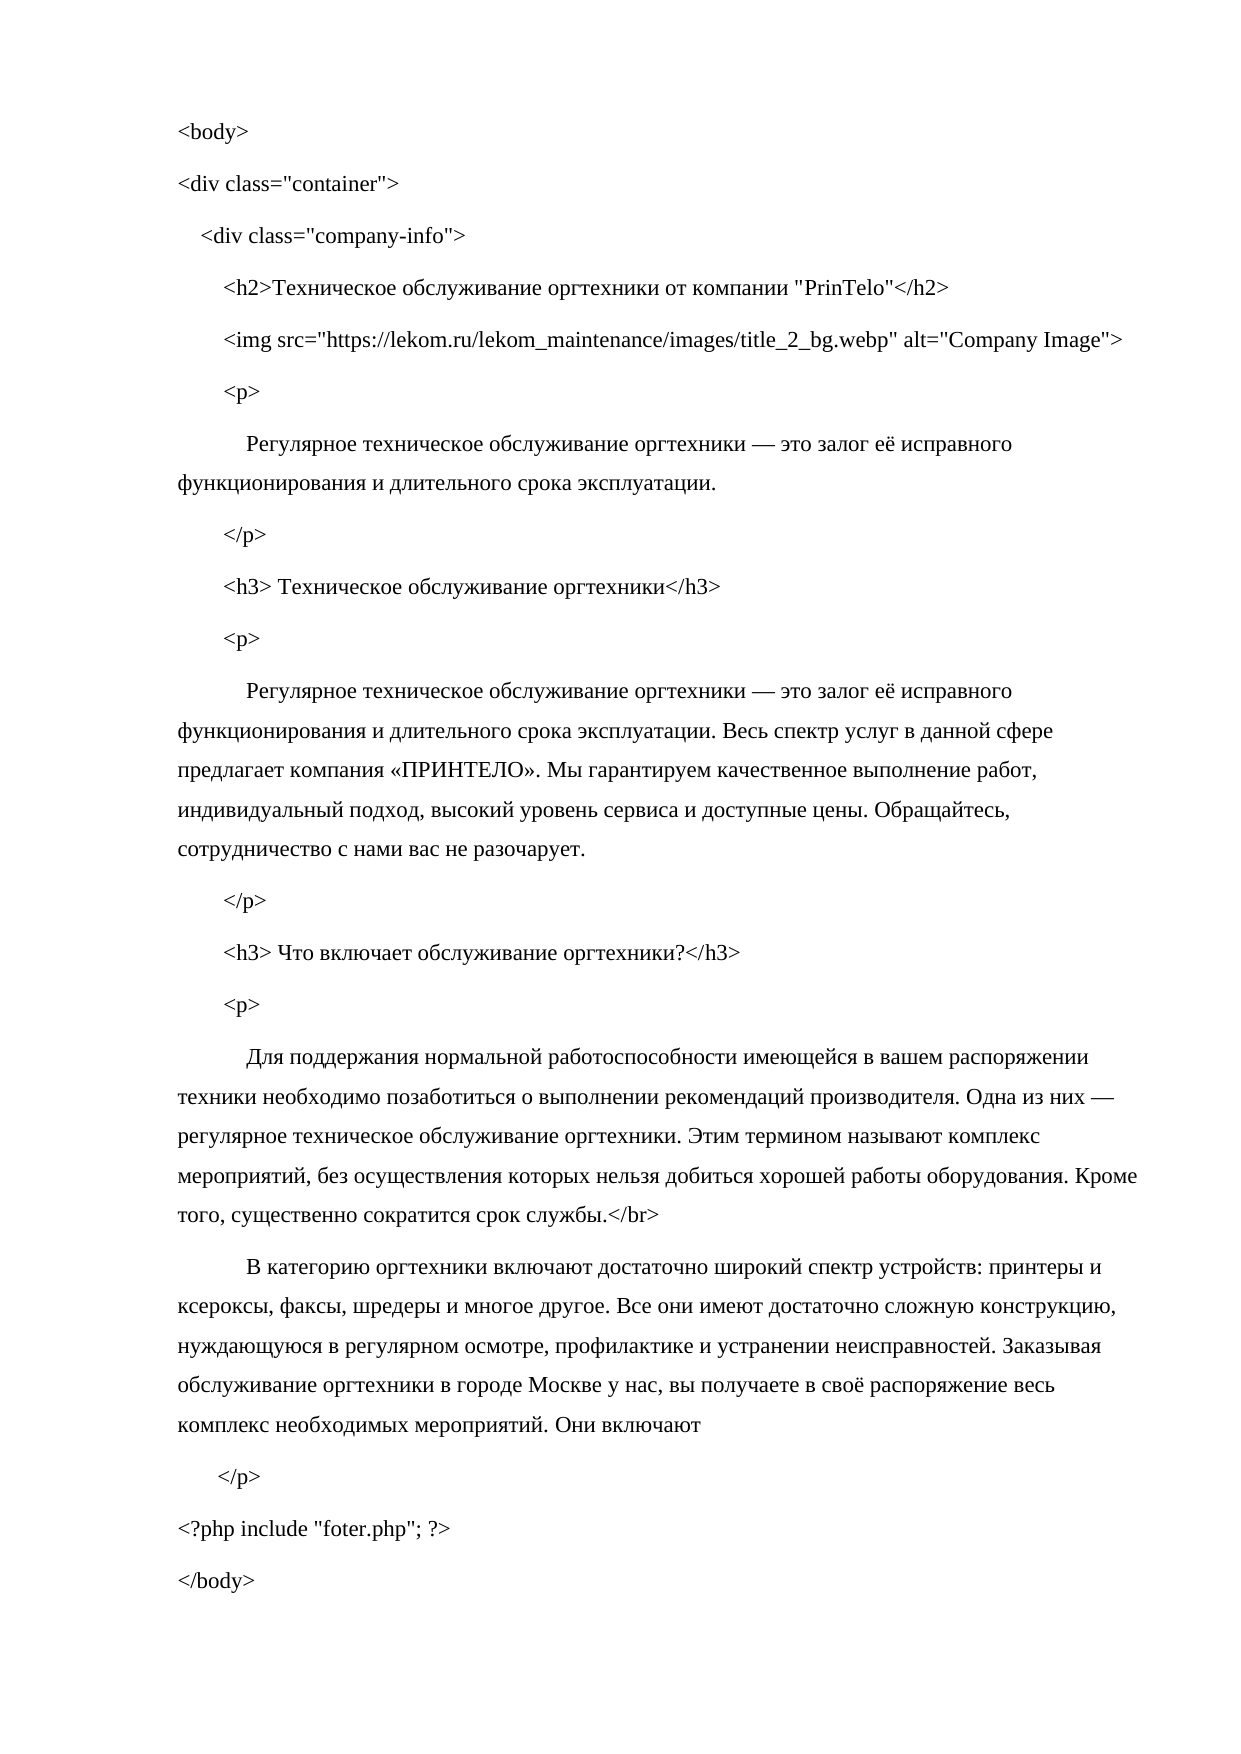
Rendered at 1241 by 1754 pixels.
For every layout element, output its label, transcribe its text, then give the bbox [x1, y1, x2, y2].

text <p> [177, 625, 1152, 652]
text <h3> Что включает обслуживание оргтехники?</h3> [177, 939, 1152, 966]
text </p> [177, 887, 1152, 914]
text </p> [177, 1463, 1152, 1489]
text <p> [177, 991, 1152, 1018]
text </body> [177, 1567, 1152, 1593]
text <h3> Техническое обслуживание оргтехники</h3> [177, 573, 1152, 600]
text </p> [177, 521, 1152, 548]
text <?php include "foter.php"; ?> [177, 1515, 1152, 1541]
text Регулярное техническое обслуживание оргтехники — это залог её исправного функционирования и длительного срока эксплуатации. [177, 430, 1152, 496]
text Для поддержания нормальной работоспособности имеющейся в вашем распоряжении техники необходимо позаботиться о выполнении рекомендаций производителя. Одна из них — регулярное техническое обслуживание оргтехники. Этим термином называют комплекс мероприятий, без осуществления которых нельзя добиться хорошей работы оборудования. Кроме того, существенно сократится срок службы.</br> [177, 1043, 1152, 1227]
text <div class="container"> [177, 170, 1152, 196]
text Регулярное техническое обслуживание оргтехники — это залог её исправного функционирования и длительного срока эксплуатации. Весь спектр услуг в данной сфере предлагает компания «ПРИНТЕЛО». Мы гарантируем качественное выполнение работ, индивидуальный подход, высокий уровень сервиса и доступные цены. Обращайтесь, сотрудничество с нами вас не разочарует. [177, 677, 1152, 862]
text <div class="company-info"> [177, 222, 1152, 248]
text <body> [177, 118, 1152, 144]
text <img src="https://lekom.ru/lekom_maintenance/images/title_2_bg.webp" alt="Company Image"> [177, 326, 1152, 352]
text В категорию оргтехники включают достаточно широкий спектр устройств: принтеры и ксероксы, факсы, шредеры и многое другое. Все они имеют достаточно сложную конструкцию, нуждающуюся в регулярном осмотре, профилактике и устранении неисправностей. Заказывая обслуживание оргтехники в городе Москве у нас, вы получаете в своё распоряжение весь комплекс необходимых мероприятий. Они включают [177, 1253, 1152, 1437]
text <p> [177, 378, 1152, 404]
text <h2>Техническое обслуживание оргтехники от компании "PrinTelo"</h2> [177, 274, 1152, 300]
